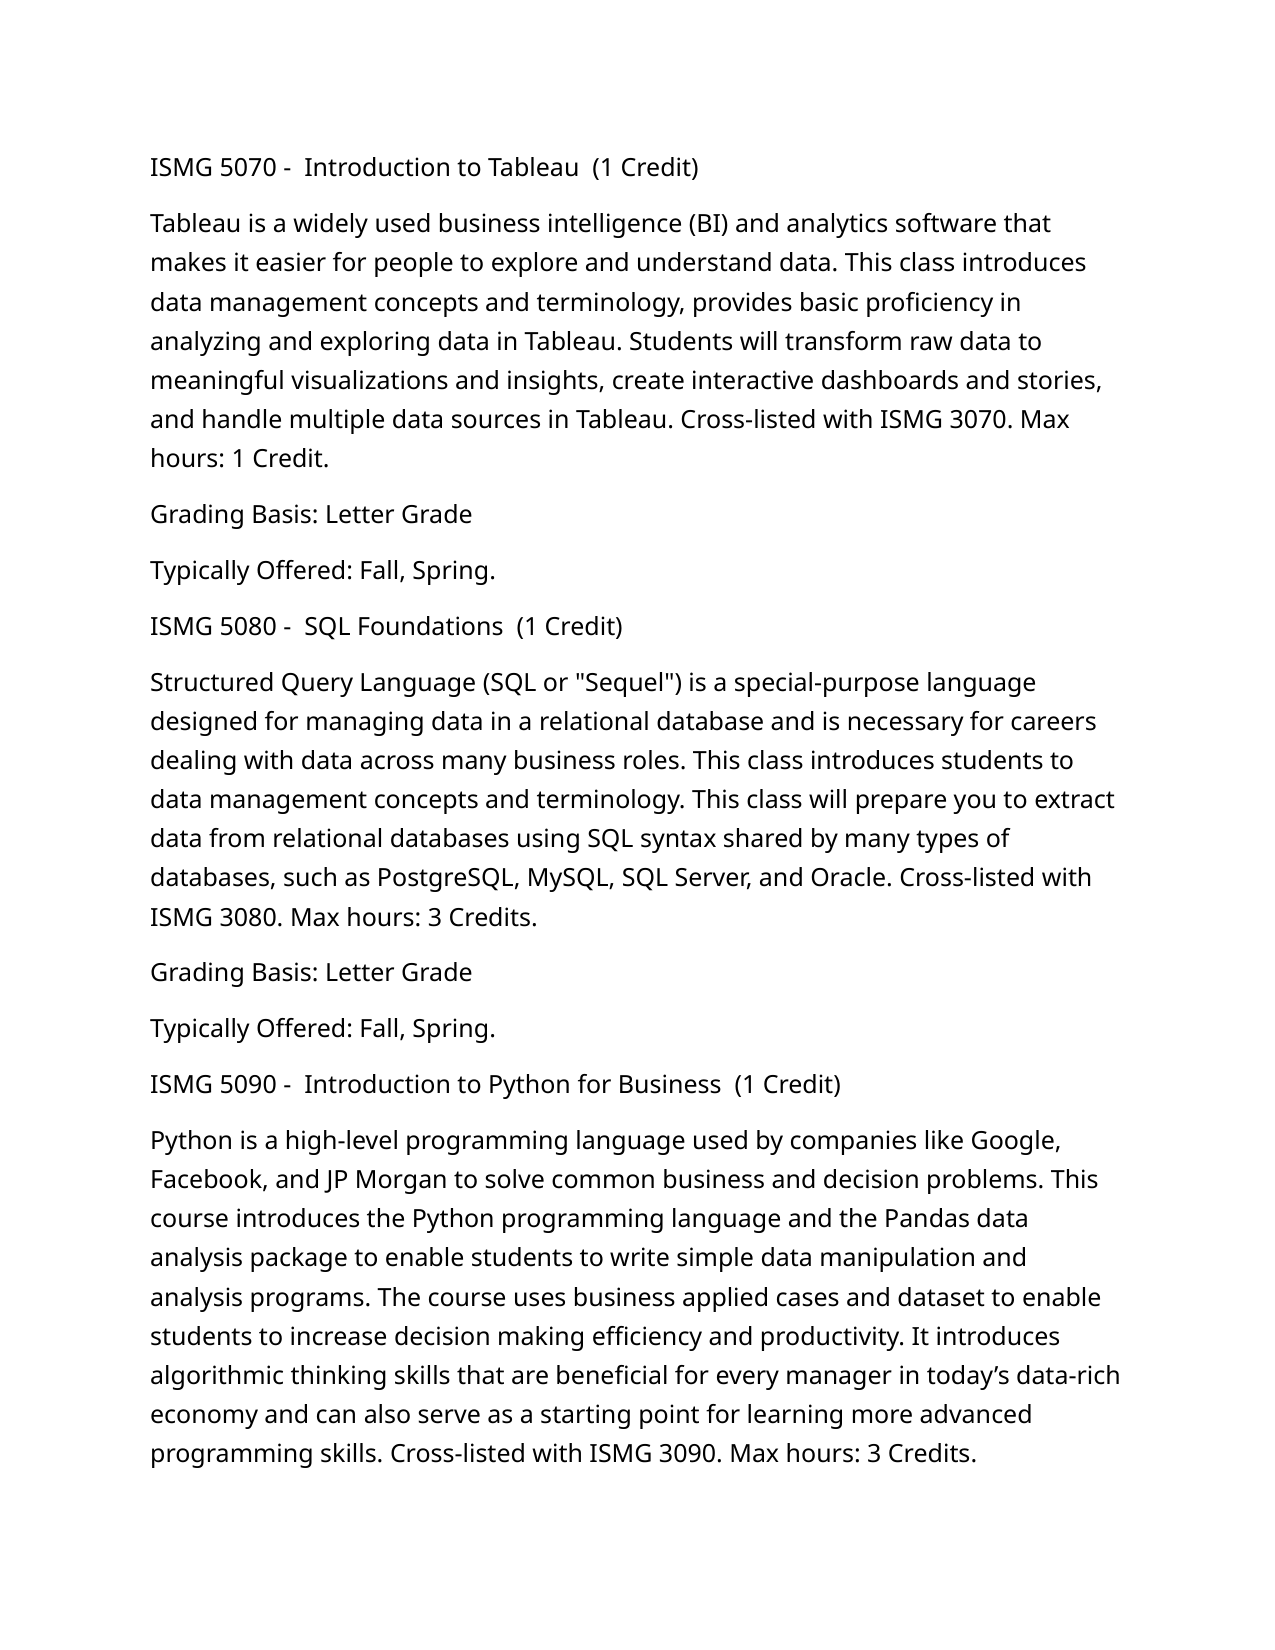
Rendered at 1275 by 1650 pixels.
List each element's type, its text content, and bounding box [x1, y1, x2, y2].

text Grading Basis: Letter Grade [150, 497, 1125, 531]
text Grading Basis: Letter Grade [150, 955, 1125, 989]
text ISMG 5090 - Introduction to Python for Business (1 Credit) [150, 1067, 1125, 1101]
text ISMG 5080 - SQL Foundations (1 Credit) [150, 608, 1125, 642]
text Tableau is a widely used business intelligence (BI) and analytics software that makes it easier for people to explore and understand data. This class introduces data management concepts and terminology, provides basic proficiency in analyzing and exploring data in Tableau. Students will transform raw data to meaningful visualizations and insights, create interactive dashboards and stories, and handle multiple data sources in Tableau. Cross-listed with ISMG 3070. Max hours: 1 Credit. [150, 206, 1125, 475]
text Structured Query Language (SQL or "Sequel") is a special-purpose language designed for managing data in a relational database and is necessary for careers dealing with data across many business roles. This class introduces students to data management concepts and terminology. This class will prepare you to extract data from relational databases using SQL syntax shared by many types of databases, such as PostgreSQL, MySQL, SQL Server, and Oracle. Cross-listed with ISMG 3080. Max hours: 3 Credits. [150, 664, 1125, 933]
text Python is a high-level programming language used by companies like Google, Facebook, and JP Morgan to solve common business and decision problems. This course introduces the Python programming language and the Pandas data analysis package to enable students to write simple data manipulation and analysis programs. The course uses business applied cases and dataset to enable students to increase decision making efficiency and productivity. It introduces algorithmic thinking skills that are beneficial for every manager in today’s data-rich economy and can also serve as a starting point for learning more advanced programming skills. Cross-listed with ISMG 3090. Max hours: 3 Credits. [150, 1122, 1125, 1470]
text Typically Offered: Fall, Spring. [150, 1011, 1125, 1045]
text Typically Offered: Fall, Spring. [150, 552, 1125, 587]
text ISMG 5070 - Introduction to Tableau (1 Credit) [150, 150, 1125, 184]
